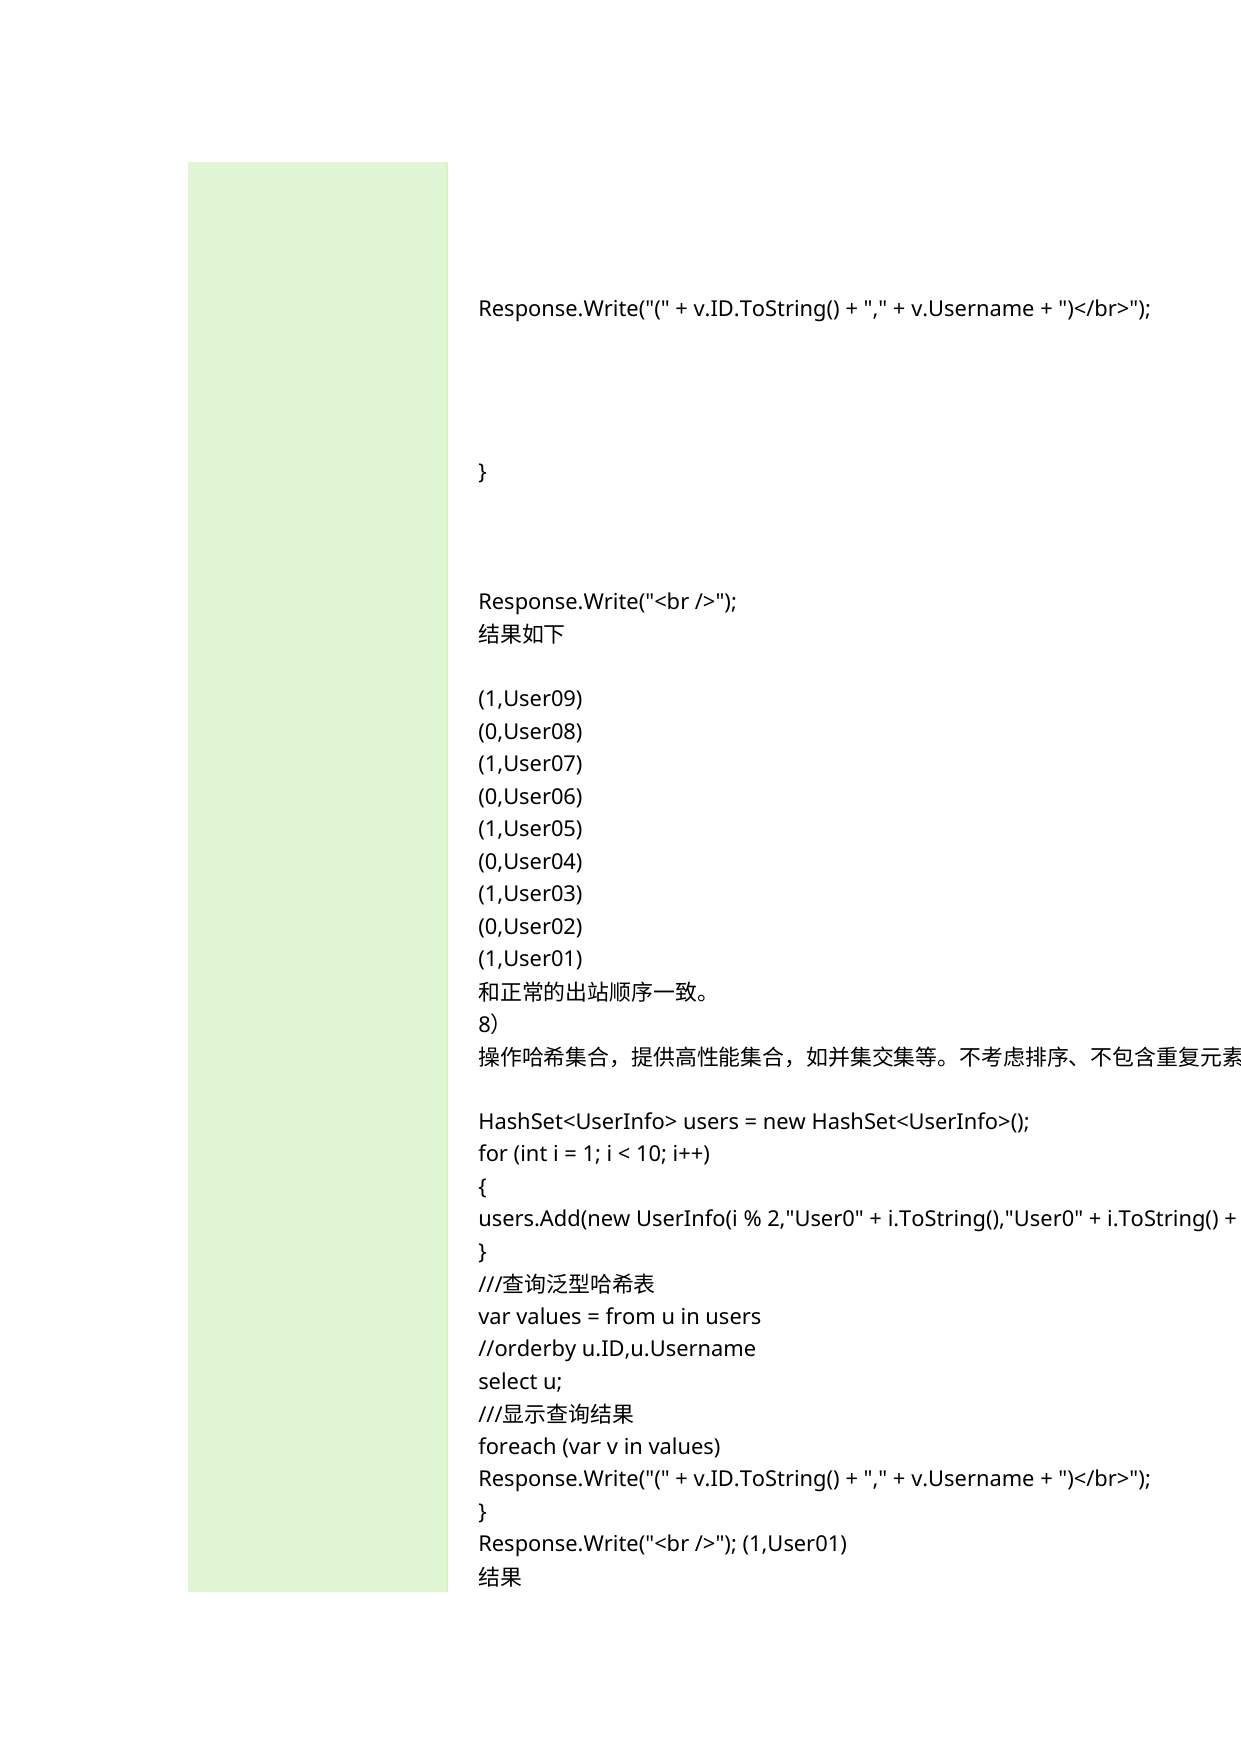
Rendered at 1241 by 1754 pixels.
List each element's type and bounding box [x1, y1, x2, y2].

table_header [188, 162, 446, 1592]
table_header [448, 162, 1240, 1592]
